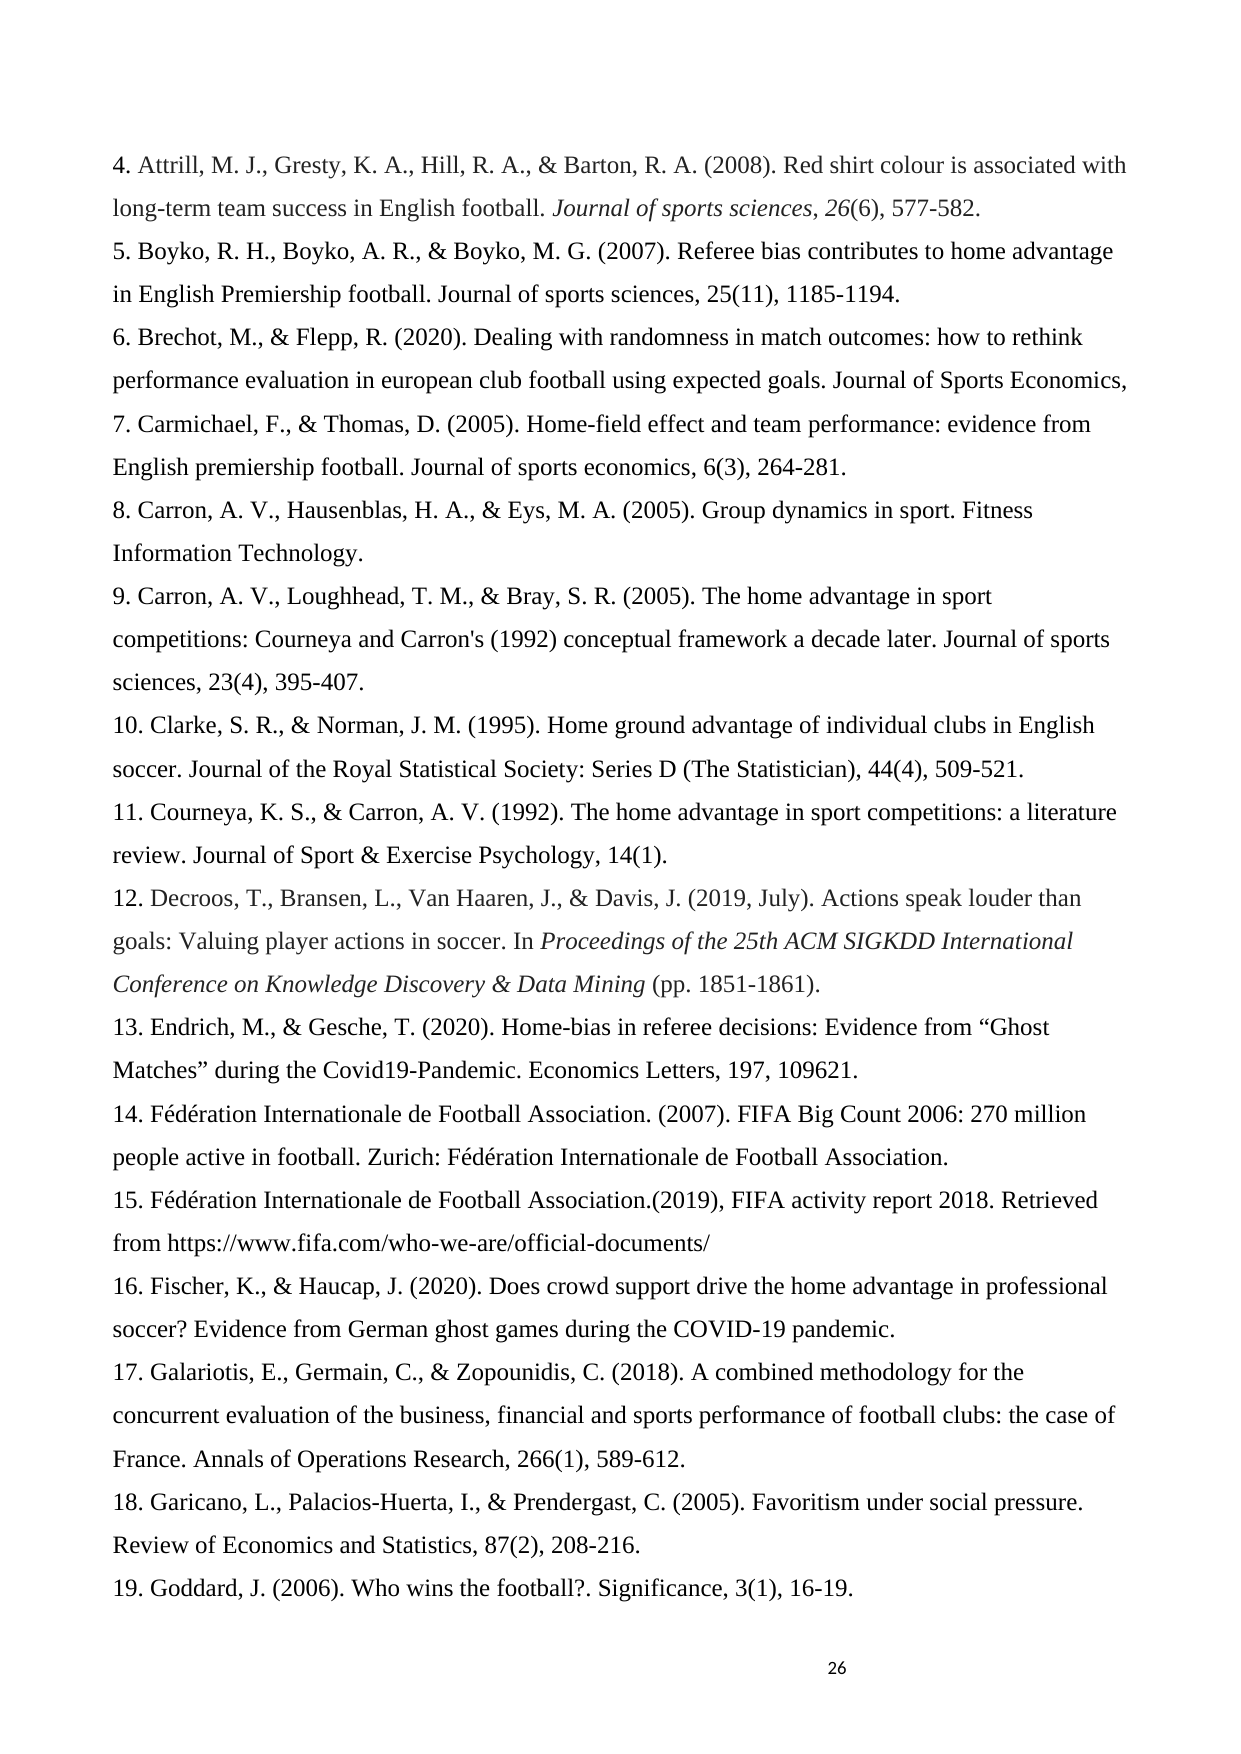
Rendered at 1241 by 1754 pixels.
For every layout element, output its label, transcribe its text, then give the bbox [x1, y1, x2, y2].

list Fischer, K., & Haucap, J. (2020). Does crowd support drive the home advantage in professional soccer? Evidence from German ghost games during the COVID-19 pandemic. [112, 1271, 1128, 1343]
list Carron, A. V., Hausenblas, H. A., & Eys, M. A. (2005). Group dynamics in sport. Fitness Information Technology. [112, 495, 1128, 567]
list Endrich, M., & Gesche, T. (2020). Home-bias in referee decisions: Evidence from “Ghost Matches” during the Covid19-Pandemic. Economics Letters, 197, 109621. [112, 1012, 1128, 1084]
list Fédération Internationale de Football Association. (2007). FIFA Big Count 2006: 270 million people active in football. Zurich: Fédération Internationale de Football Association. [112, 1099, 1128, 1171]
list Clarke, S. R., & Norman, J. M. (1995). Home ground advantage of individual clubs in English soccer. Journal of the Royal Statistical Society: Series D (The Statistician), 44(4), 509-521. [112, 711, 1128, 782]
list Fédération Internationale de Football Association.(2019), FIFA activity report 2018. Retrieved from https://www.fifa.com/who-we-are/official-documents/ [112, 1185, 1128, 1257]
list Goddard, J. (2006). Who wins the football?. Significance, 3(1), 16-19. [112, 1573, 1128, 1602]
list Courneya, K. S., & Carron, A. V. (1992). The home advantage in sport competitions: a literature review. Journal of Sport & Exercise Psychology, 14(1). [112, 797, 1128, 869]
list Carmichael, F., & Thomas, D. (2005). Home-field effect and team performance: evidence from English premiership football. Journal of sports economics, 6(3), 264-281. [112, 409, 1128, 481]
list Brechot, M., & Flepp, R. (2020). Dealing with randomness in match outcomes: how to rethink performance evaluation in european club football using expected goals. Journal of Sports Economics, [112, 322, 1128, 394]
list Carron, A. V., Loughhead, T. M., & Bray, S. R. (2005). The home advantage in sport competitions: Courneya and Carron's (1992) conceptual framework a decade later. Journal of sports sciences, 23(4), 395-407. [112, 581, 1128, 696]
list Attrill, M. J., Gresty, K. A., Hill, R. A., & Barton, R. A. (2008). Red shirt colour is associated with long-term team success in English football. Journal of sports sciences, 26(6), 577-582. [112, 150, 1128, 222]
list Boyko, R. H., Boyko, A. R., & Boyko, M. G. (2007). Referee bias contributes to home advantage in English Premiership football. Journal of sports sciences, 25(11), 1185-1194. [112, 236, 1128, 308]
list Decroos, T., Bransen, L., Van Haaren, J., & Davis, J. (2019, July). Actions speak louder than goals: Valuing player actions in soccer. In Proceedings of the 25th ACM SIGKDD International Conference on Knowledge Discovery & Data Mining (pp. 1851-1861). [112, 883, 1128, 998]
list Garicano, L., Palacios-Huerta, I., & Prendergast, C. (2005). Favoritism under social pressure. Review of Economics and Statistics, 87(2), 208-216. [112, 1487, 1128, 1559]
list Galariotis, E., Germain, C., & Zopounidis, C. (2018). A combined methodology for the concurrent evaluation of the business, financial and sports performance of football clubs: the case of France. Annals of Operations Research, 266(1), 589-612. [112, 1357, 1128, 1472]
